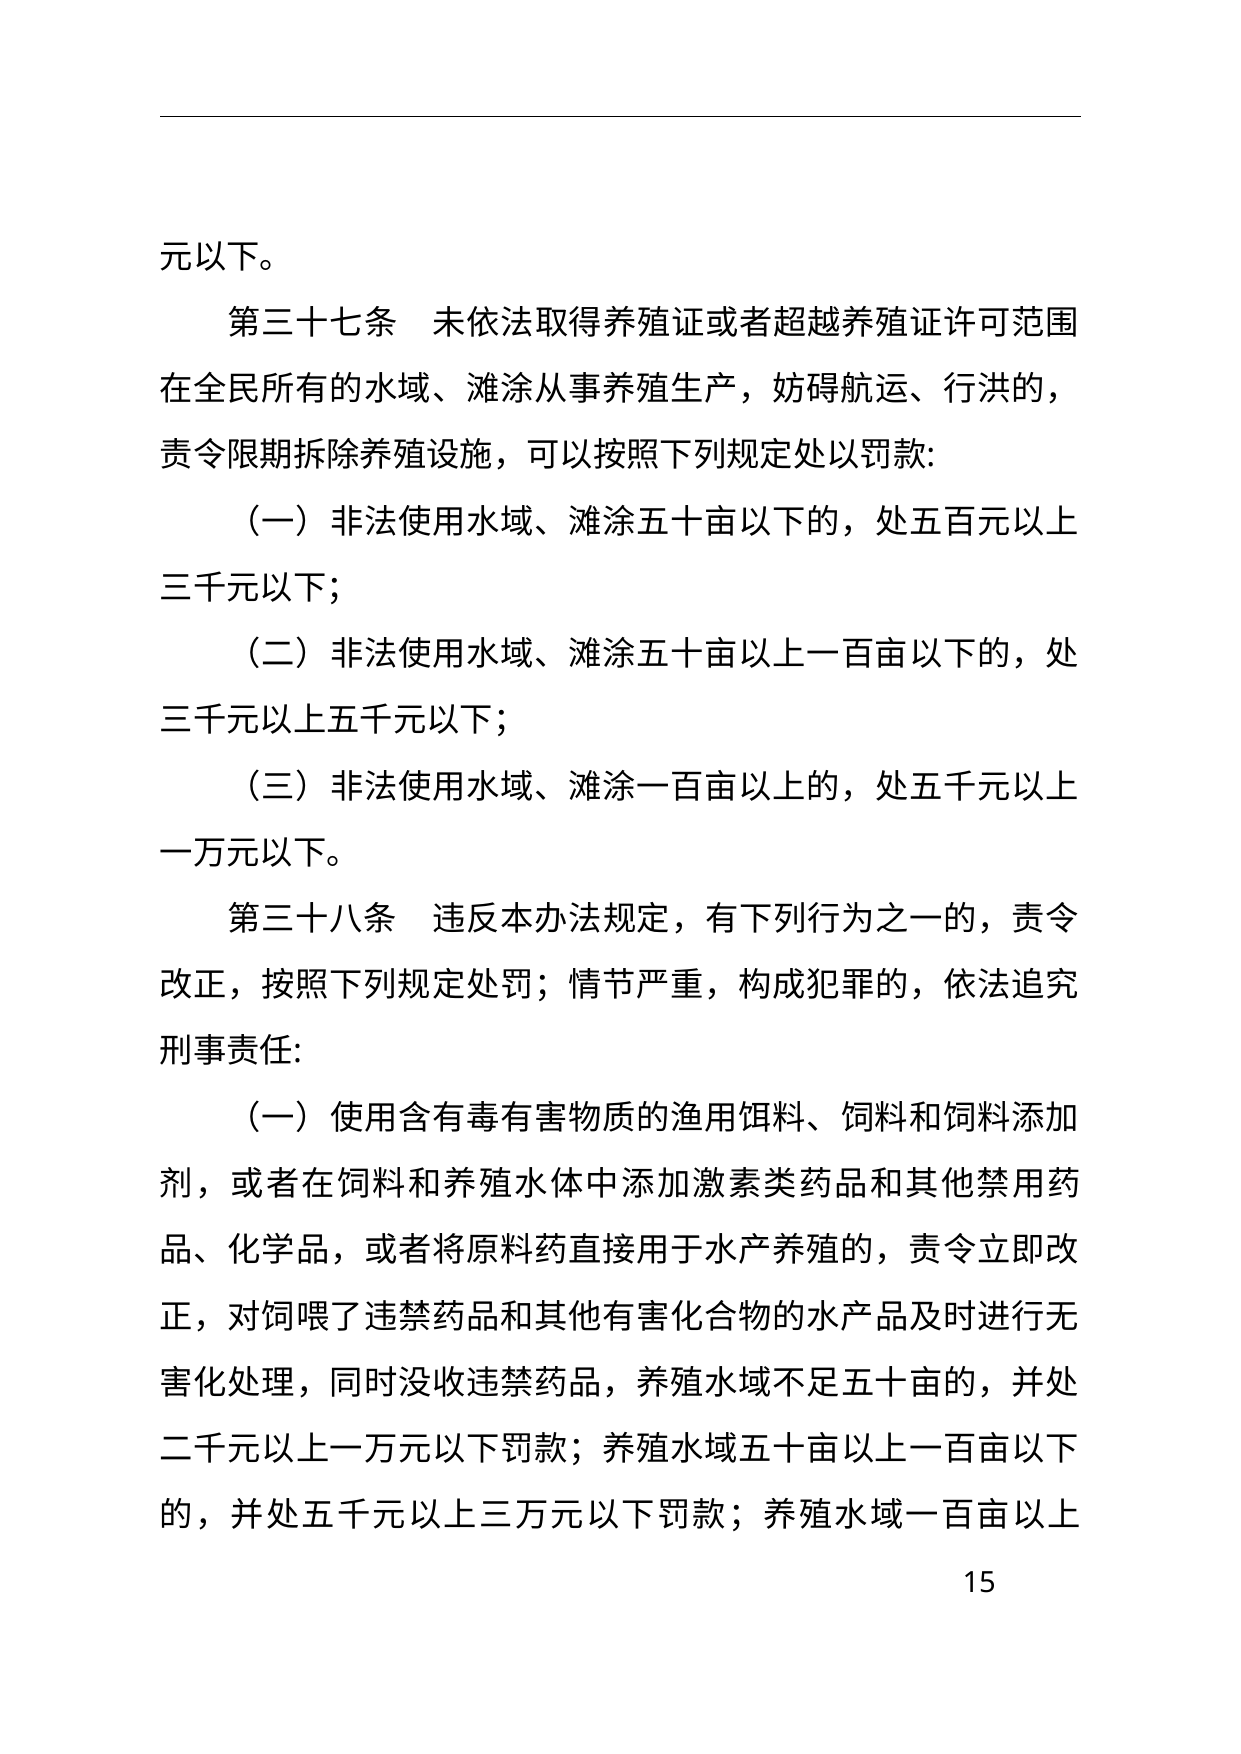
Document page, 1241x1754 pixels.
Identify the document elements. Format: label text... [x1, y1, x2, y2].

text 第三十八条 违反本办法规定，有下列行为之一的，责令改正，按照下列规定处罚；情节严重，构成犯罪的，依法追究刑事责任: [159, 883, 1081, 1082]
text 第三十七条 未依法取得养殖证或者超越养殖证许可范围在全民所有的水域、滩涂从事养殖生产，妨碍航运、行洪的，责令限期拆除养殖设施，可以按照下列规定处以罚款: [159, 287, 1081, 485]
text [159, 1082, 1081, 1545]
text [159, 220, 1081, 287]
text （二）非法使用水域、滩涂五十亩以上一百亩以下的，处三千元以上五千元以下； [159, 618, 1081, 750]
text （一）非法使用水域、滩涂五十亩以下的，处五百元以上三千元以下； [159, 485, 1081, 618]
text （三）非法使用水域、滩涂一百亩以上的，处五千元以上一万元以下。 [159, 750, 1081, 883]
